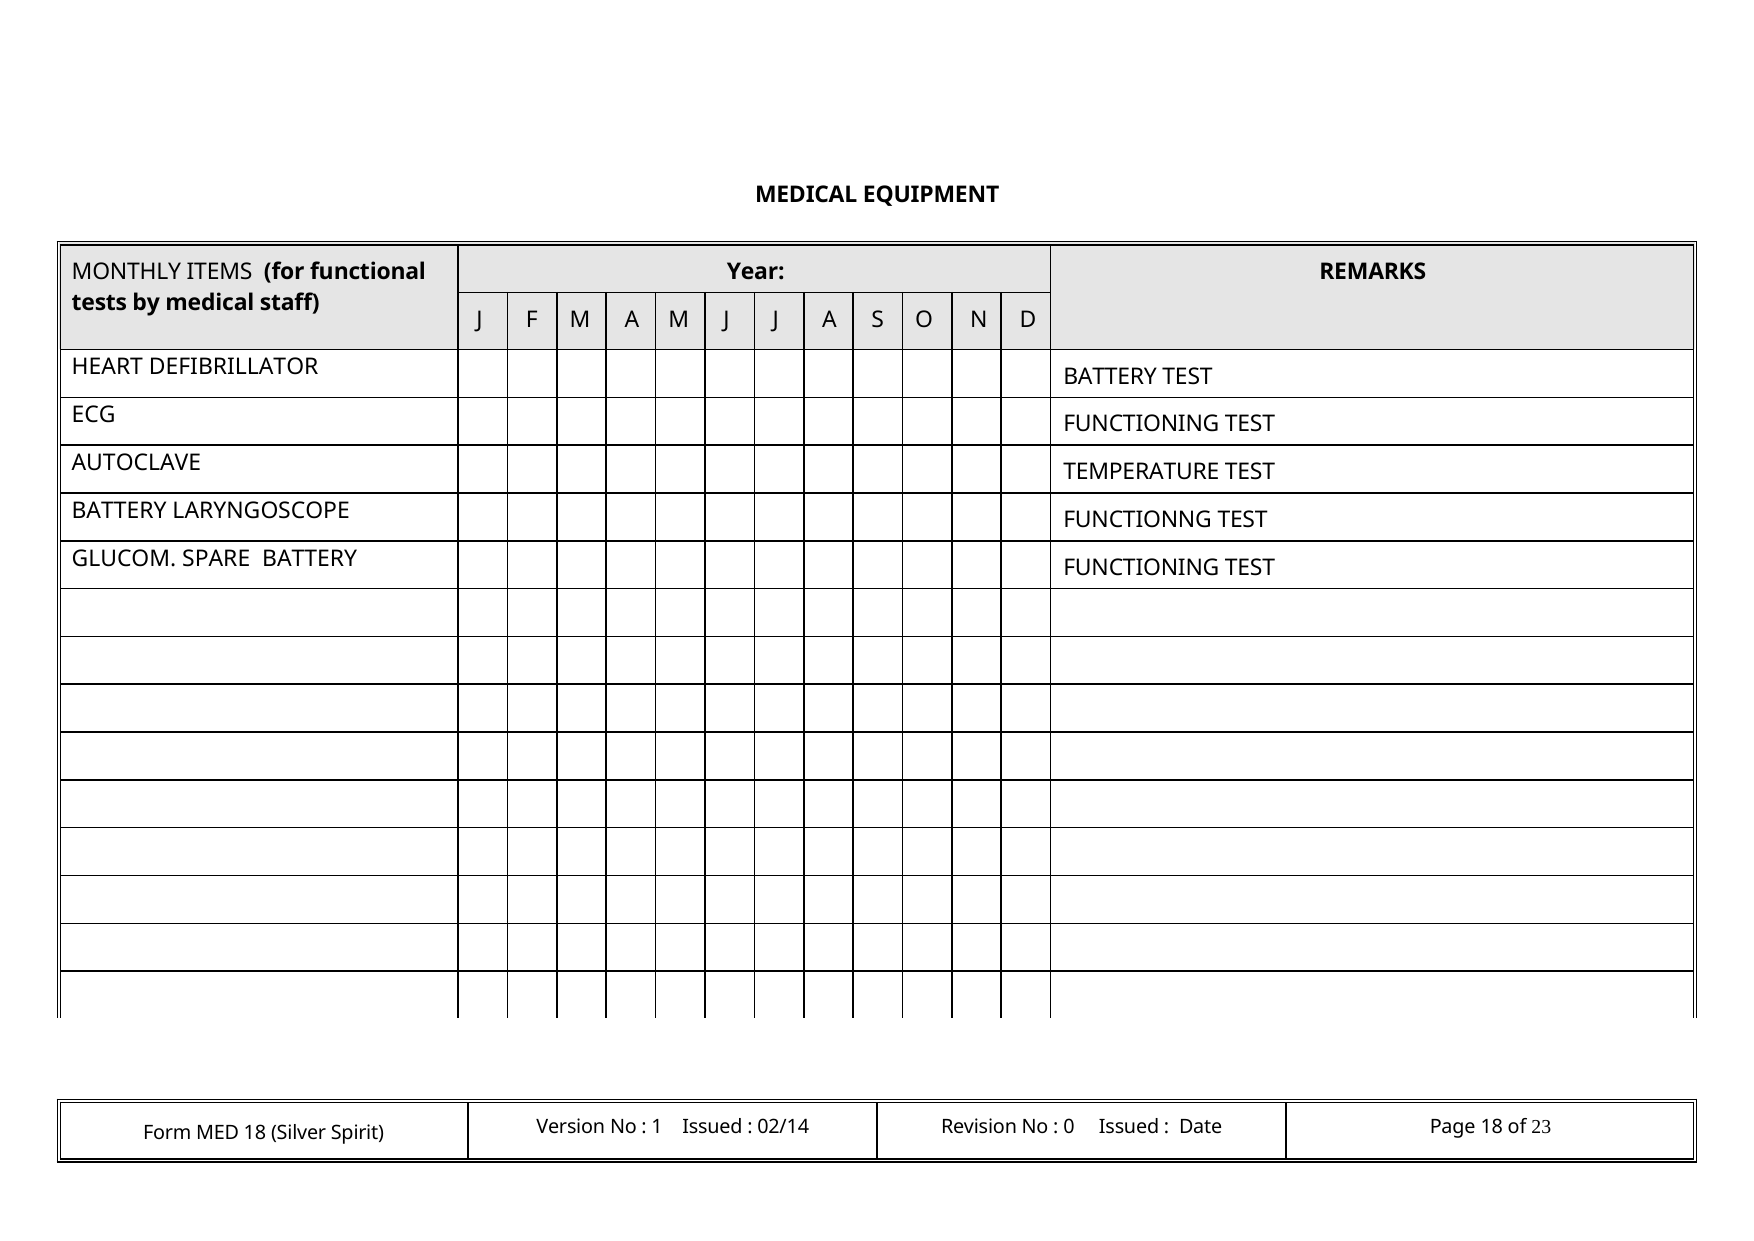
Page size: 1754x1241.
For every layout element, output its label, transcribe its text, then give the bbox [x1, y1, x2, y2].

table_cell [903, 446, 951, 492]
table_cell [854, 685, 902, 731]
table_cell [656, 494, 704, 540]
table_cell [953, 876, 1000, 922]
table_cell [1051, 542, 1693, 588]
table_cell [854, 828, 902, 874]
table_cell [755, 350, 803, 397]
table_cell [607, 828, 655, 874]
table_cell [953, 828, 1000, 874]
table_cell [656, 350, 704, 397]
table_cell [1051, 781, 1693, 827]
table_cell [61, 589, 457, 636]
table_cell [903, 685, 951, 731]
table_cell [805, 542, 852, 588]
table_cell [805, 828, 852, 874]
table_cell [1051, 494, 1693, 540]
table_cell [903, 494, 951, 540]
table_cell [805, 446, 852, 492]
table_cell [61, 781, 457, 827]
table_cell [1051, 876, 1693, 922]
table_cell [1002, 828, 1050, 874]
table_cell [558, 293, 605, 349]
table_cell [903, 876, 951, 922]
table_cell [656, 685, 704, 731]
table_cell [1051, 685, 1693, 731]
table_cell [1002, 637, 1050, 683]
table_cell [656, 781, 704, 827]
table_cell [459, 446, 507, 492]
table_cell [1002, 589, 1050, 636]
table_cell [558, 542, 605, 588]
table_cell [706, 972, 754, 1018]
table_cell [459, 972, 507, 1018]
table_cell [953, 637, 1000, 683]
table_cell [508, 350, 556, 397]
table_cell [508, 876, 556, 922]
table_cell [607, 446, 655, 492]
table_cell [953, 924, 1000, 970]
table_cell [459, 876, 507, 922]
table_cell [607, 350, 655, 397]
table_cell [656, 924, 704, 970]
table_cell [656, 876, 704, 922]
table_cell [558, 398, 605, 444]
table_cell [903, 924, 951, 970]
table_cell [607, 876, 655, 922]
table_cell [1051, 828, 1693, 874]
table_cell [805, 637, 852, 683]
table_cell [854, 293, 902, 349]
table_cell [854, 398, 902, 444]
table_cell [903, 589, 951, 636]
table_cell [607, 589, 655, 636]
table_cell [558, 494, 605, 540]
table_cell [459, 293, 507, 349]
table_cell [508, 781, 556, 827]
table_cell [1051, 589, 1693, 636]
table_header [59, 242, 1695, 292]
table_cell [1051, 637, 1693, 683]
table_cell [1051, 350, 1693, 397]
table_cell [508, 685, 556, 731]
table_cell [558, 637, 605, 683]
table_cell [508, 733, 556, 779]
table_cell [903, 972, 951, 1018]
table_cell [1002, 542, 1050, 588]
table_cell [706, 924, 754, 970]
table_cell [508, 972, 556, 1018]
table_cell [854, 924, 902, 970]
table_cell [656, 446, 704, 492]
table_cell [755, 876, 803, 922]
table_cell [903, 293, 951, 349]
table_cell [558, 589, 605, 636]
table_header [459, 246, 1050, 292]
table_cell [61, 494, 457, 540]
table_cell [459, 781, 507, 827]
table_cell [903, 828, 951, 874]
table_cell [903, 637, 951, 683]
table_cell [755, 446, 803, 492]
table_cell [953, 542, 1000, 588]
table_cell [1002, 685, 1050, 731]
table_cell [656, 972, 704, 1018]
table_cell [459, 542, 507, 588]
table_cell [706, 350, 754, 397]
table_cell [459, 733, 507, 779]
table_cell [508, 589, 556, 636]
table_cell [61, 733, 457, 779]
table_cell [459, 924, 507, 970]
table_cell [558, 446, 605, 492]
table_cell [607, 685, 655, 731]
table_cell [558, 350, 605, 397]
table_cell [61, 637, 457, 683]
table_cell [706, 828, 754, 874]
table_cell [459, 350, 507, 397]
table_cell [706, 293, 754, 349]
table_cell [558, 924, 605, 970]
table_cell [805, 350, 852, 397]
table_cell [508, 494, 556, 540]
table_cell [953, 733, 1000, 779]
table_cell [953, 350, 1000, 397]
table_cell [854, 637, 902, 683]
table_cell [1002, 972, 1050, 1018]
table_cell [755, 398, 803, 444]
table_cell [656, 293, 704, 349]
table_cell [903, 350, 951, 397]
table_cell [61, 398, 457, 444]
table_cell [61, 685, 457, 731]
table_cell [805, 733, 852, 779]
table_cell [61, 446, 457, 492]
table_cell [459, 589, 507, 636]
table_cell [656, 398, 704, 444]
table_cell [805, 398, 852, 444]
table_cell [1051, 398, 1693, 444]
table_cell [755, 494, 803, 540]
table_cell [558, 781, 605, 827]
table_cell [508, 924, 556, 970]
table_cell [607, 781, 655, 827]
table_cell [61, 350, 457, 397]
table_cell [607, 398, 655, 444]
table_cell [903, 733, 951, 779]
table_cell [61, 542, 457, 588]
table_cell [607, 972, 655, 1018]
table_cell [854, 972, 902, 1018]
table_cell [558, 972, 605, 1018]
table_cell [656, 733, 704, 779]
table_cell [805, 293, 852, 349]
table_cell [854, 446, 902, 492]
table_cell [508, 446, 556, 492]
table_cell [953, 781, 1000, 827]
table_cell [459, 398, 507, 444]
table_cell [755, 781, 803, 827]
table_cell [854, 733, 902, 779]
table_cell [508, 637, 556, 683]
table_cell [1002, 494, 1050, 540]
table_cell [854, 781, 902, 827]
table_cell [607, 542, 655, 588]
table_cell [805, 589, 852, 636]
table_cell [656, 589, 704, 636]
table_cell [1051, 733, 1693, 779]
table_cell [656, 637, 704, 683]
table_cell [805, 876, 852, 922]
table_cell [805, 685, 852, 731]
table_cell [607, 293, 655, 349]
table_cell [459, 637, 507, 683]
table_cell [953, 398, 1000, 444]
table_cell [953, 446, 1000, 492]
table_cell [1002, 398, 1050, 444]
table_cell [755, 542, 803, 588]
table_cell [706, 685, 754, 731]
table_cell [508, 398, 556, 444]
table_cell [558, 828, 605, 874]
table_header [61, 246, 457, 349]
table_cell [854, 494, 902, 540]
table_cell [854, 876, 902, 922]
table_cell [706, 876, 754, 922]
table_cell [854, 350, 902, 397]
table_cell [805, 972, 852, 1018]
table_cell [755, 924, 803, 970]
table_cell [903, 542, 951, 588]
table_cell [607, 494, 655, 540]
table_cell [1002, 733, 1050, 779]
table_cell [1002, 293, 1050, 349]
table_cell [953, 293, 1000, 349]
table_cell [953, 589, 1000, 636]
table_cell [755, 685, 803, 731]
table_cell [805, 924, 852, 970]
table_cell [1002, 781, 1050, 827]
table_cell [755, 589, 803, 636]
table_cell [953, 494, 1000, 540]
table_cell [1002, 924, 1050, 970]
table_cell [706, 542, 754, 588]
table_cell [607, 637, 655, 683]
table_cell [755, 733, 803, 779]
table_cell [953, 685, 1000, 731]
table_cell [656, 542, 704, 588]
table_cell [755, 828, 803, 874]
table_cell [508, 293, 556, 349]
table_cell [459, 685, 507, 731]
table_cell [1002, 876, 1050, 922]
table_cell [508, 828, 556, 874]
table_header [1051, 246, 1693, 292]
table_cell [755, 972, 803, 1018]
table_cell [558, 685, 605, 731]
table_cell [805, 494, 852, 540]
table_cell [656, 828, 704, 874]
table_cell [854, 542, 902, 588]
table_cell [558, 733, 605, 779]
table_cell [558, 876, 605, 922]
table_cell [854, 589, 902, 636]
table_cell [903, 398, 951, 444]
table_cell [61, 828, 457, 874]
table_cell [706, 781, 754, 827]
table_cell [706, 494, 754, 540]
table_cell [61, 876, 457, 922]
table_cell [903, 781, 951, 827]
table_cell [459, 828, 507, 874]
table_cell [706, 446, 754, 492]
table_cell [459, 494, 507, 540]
subtitle MEDICAL EQUIPMENT [59, 178, 1695, 209]
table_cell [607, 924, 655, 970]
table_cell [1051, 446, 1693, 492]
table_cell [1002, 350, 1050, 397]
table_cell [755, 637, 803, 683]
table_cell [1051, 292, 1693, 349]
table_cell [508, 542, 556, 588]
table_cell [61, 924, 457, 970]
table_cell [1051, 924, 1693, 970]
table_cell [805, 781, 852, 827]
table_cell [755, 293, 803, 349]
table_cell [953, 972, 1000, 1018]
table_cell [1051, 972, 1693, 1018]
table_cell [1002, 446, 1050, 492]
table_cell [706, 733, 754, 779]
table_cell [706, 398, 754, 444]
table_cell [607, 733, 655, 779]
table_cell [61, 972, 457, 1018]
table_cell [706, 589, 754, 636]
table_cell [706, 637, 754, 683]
